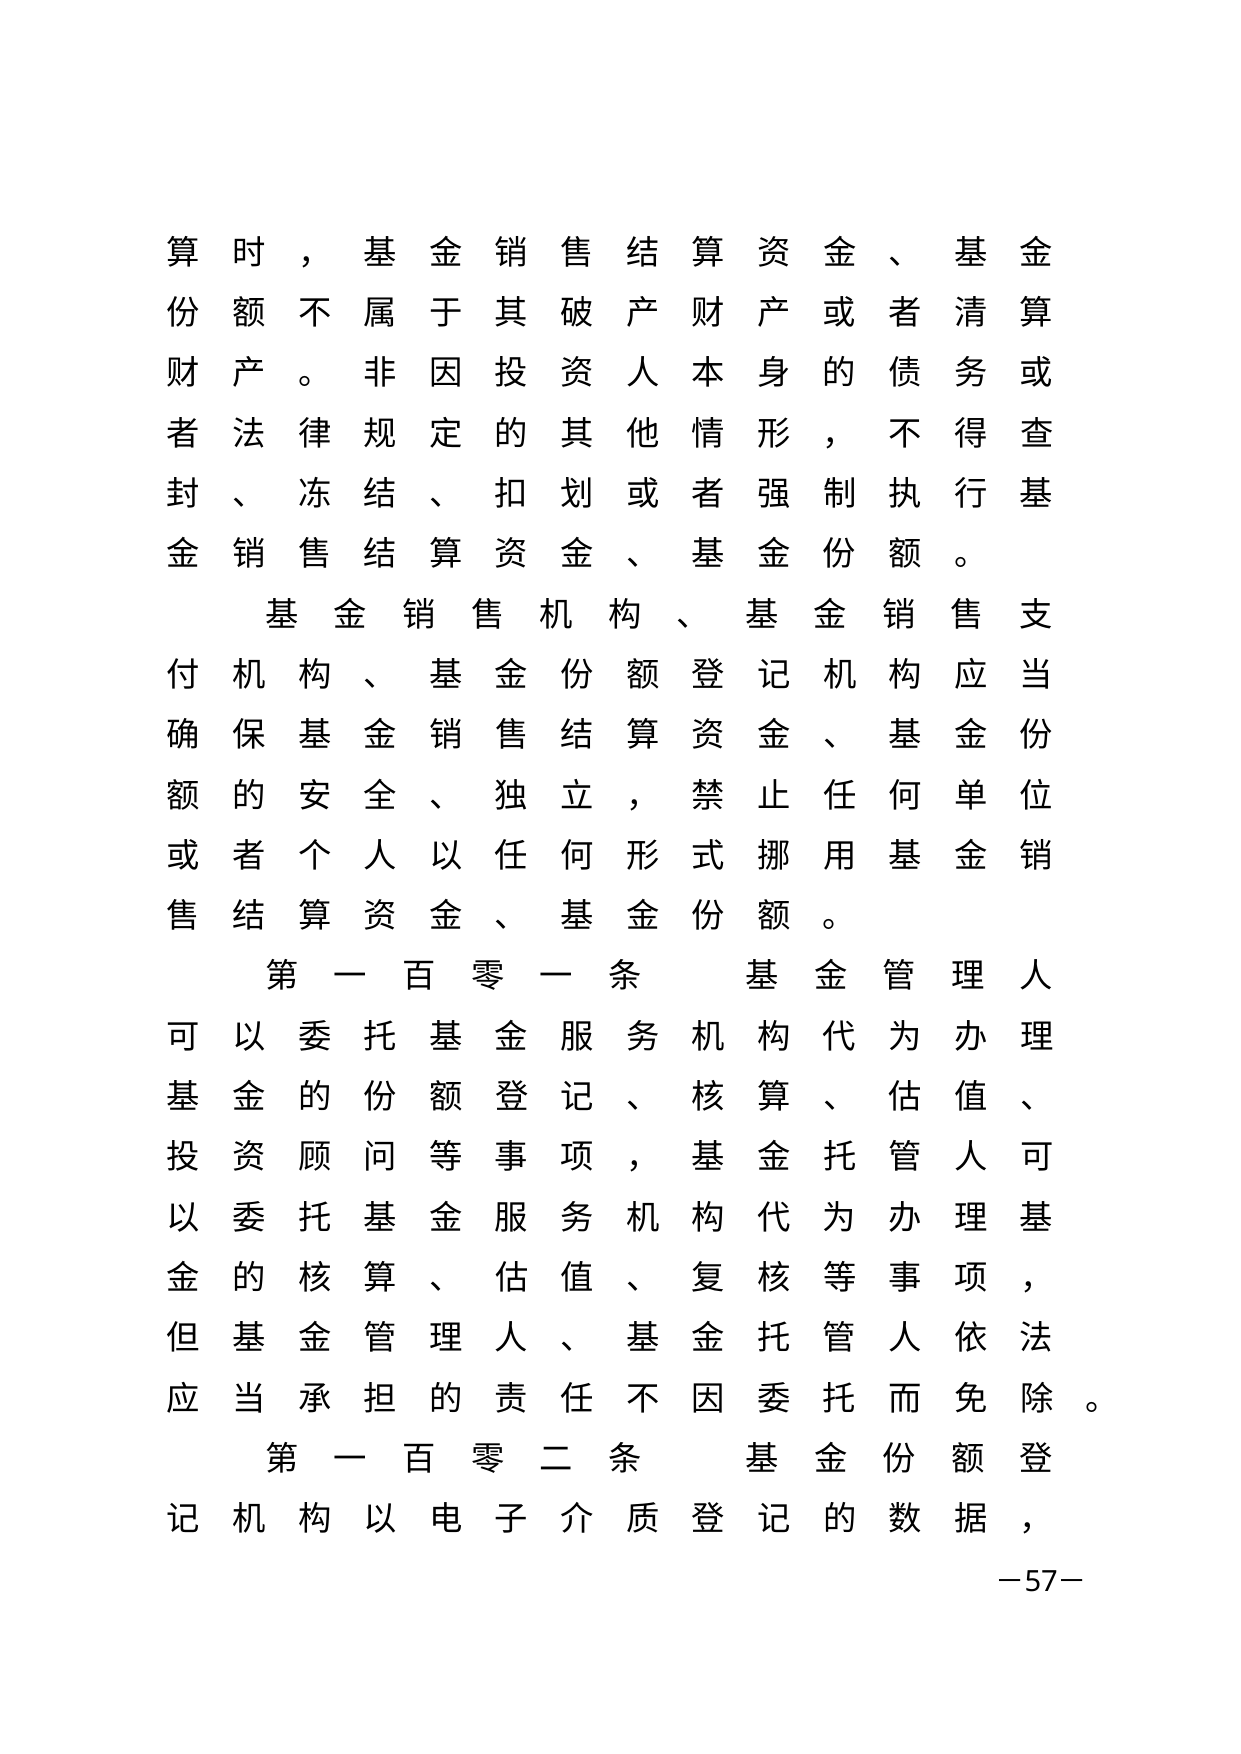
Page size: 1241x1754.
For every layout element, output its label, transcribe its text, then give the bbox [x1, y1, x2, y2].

text 第一百零一条 基金管理人可以委托基金服务机构代为办理基金的份额登记、核算、估值、投资顾问等事项，基金托管人可以委托基金服务机构代为办理基金的核算、估值、复核等事项，但基金管理人、基金托管人依法应当承担的责任不因委托而免除。 [167, 943, 1085, 1426]
text 第一百零二条 基金份额登记机构以电子介质登记的数据，是基金份额持有人权利归属的根据。基金份额持有人以基金份额出质的，质权自基金份额登记机构办理出质登记时设立。 [167, 1426, 1085, 1546]
text 基金销售机构、基金销售支付机构、基金份额登记机构应当确保基金销售结算资金、基金份额的安全、独立，禁止任何单位或者个人以任何形式挪用基金销售结算资金、基金份额。 [167, 581, 1085, 943]
